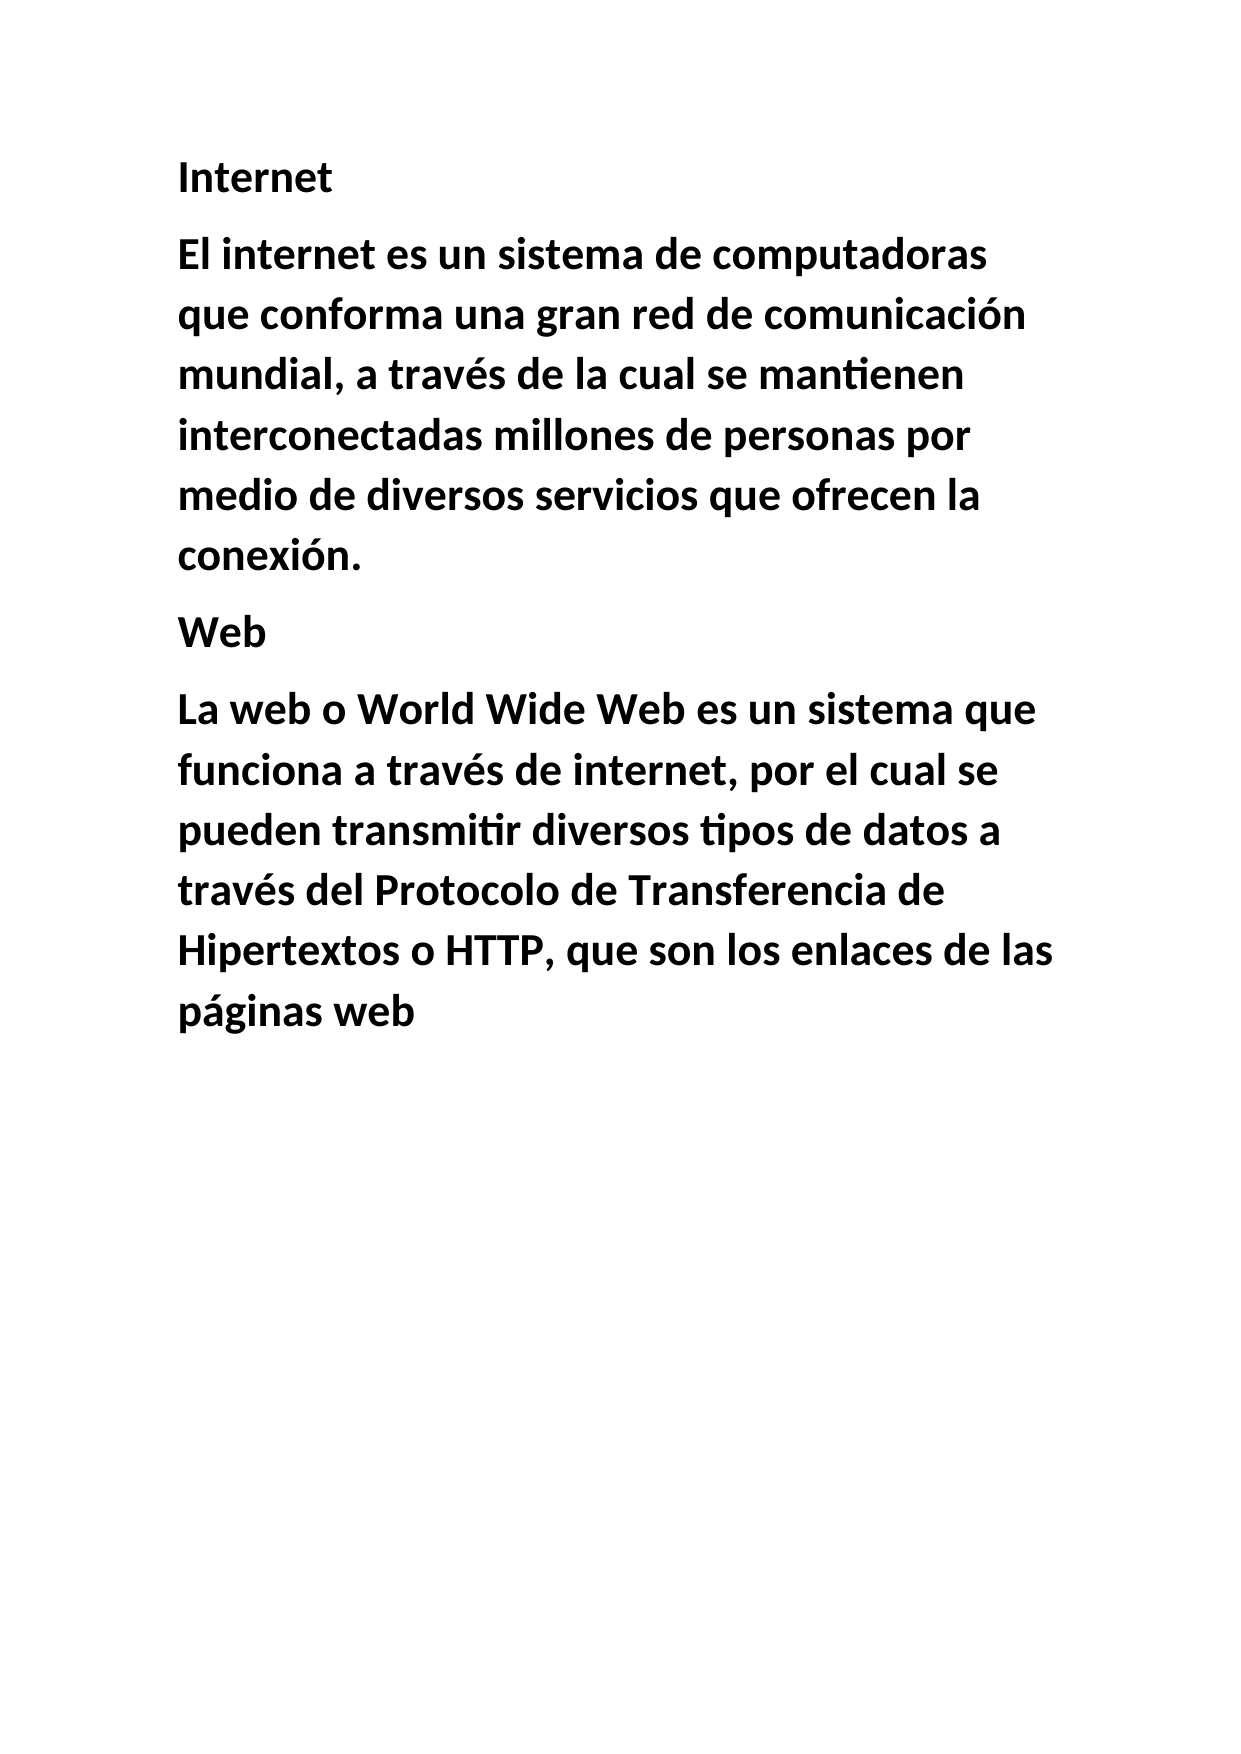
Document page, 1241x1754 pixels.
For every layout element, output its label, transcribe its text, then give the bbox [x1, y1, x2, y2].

text Internet [177, 148, 1063, 203]
text Web [177, 603, 1063, 659]
text La web o World Wide Web es un sistema que funciona a través de internet, por el cual se pueden transmitir diversos tipos de datos a través del Protocolo de Transferencia de Hipertextos o HTTP, que son los enlaces de las páginas web [177, 680, 1063, 1038]
text El internet es un sistema de computadoras que conforma una gran red de comunicación mundial, a través de la cual se mantienen interconectadas millones de personas por medio de diversos servicios que ofrecen la conexión. [177, 224, 1063, 582]
